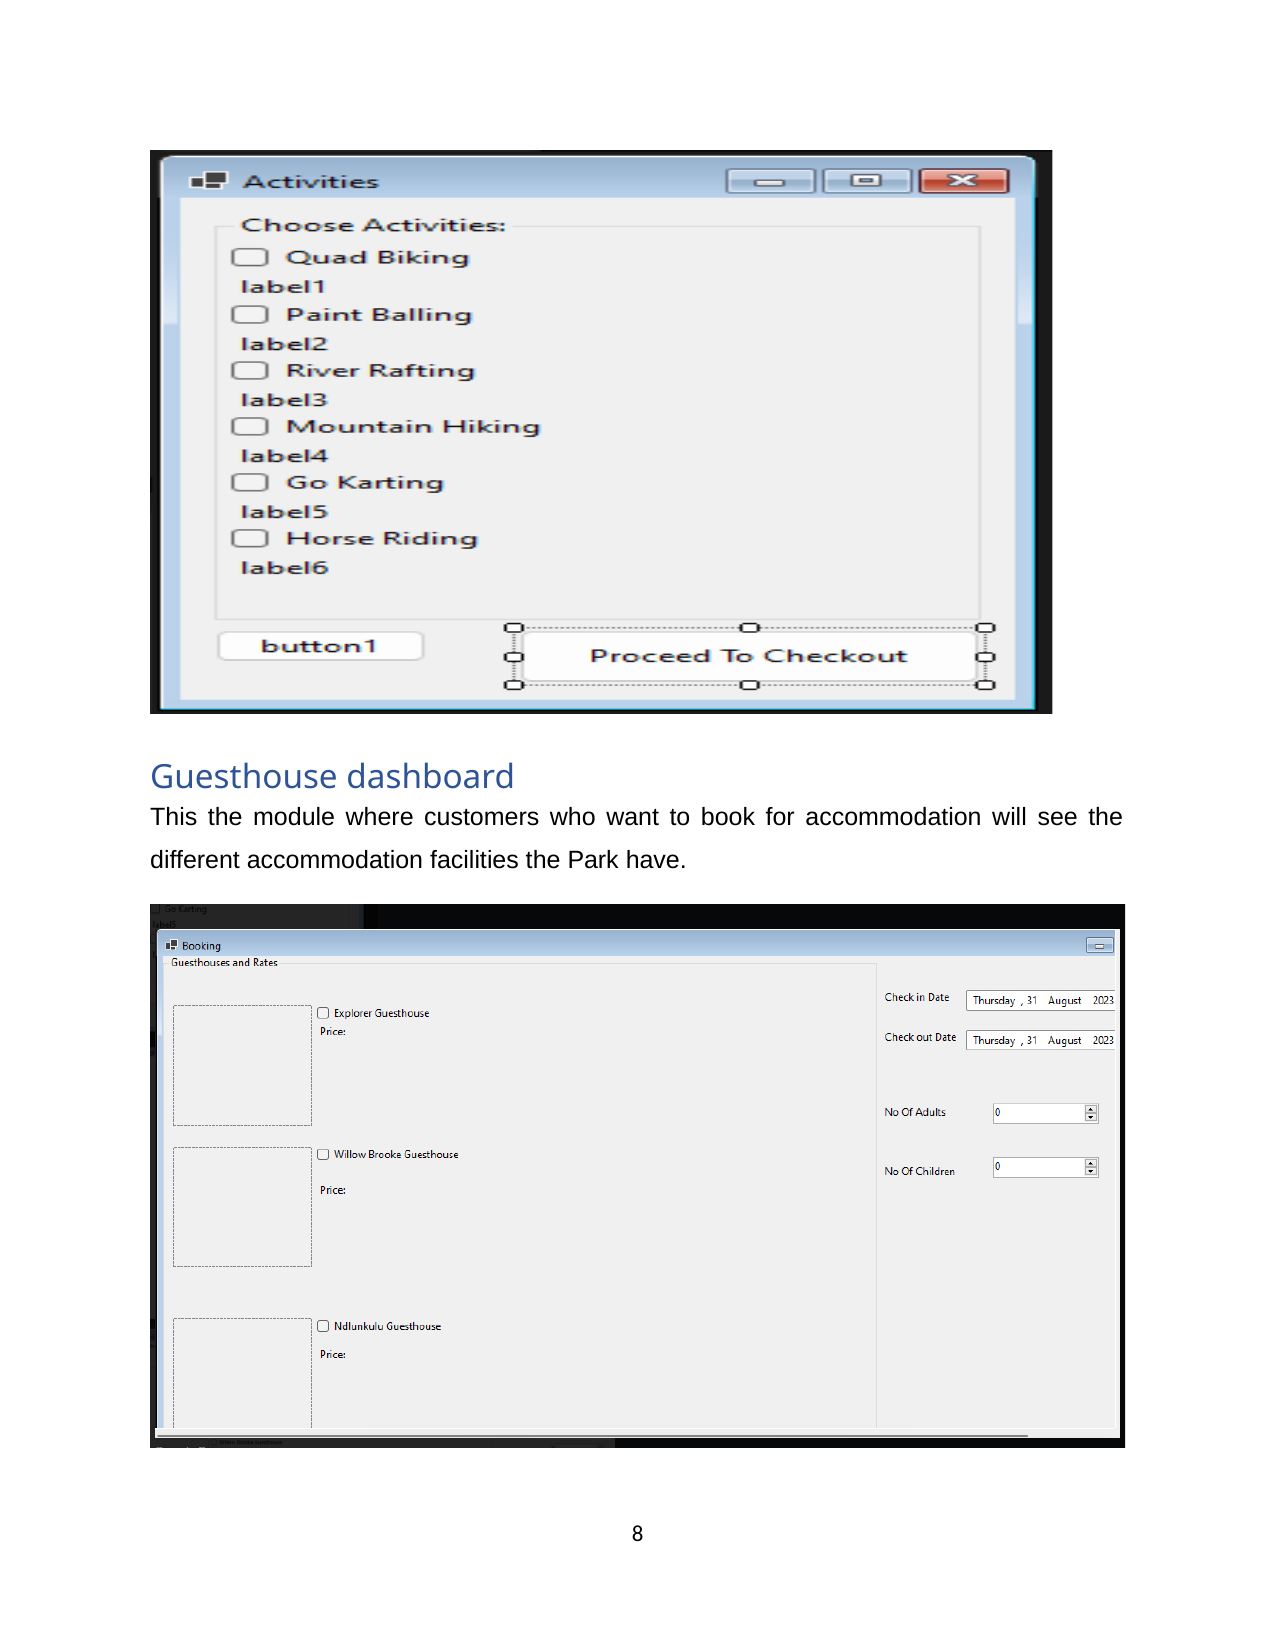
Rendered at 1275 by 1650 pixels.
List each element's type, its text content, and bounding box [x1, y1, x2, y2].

text This the module where customers who want to book for accommodation will see the different accommodation facilities the Park have. [150, 802, 1125, 874]
picture [150, 904, 1125, 1448]
picture [150, 150, 1053, 714]
subtitle Guesthouse dashboard [150, 753, 1125, 798]
